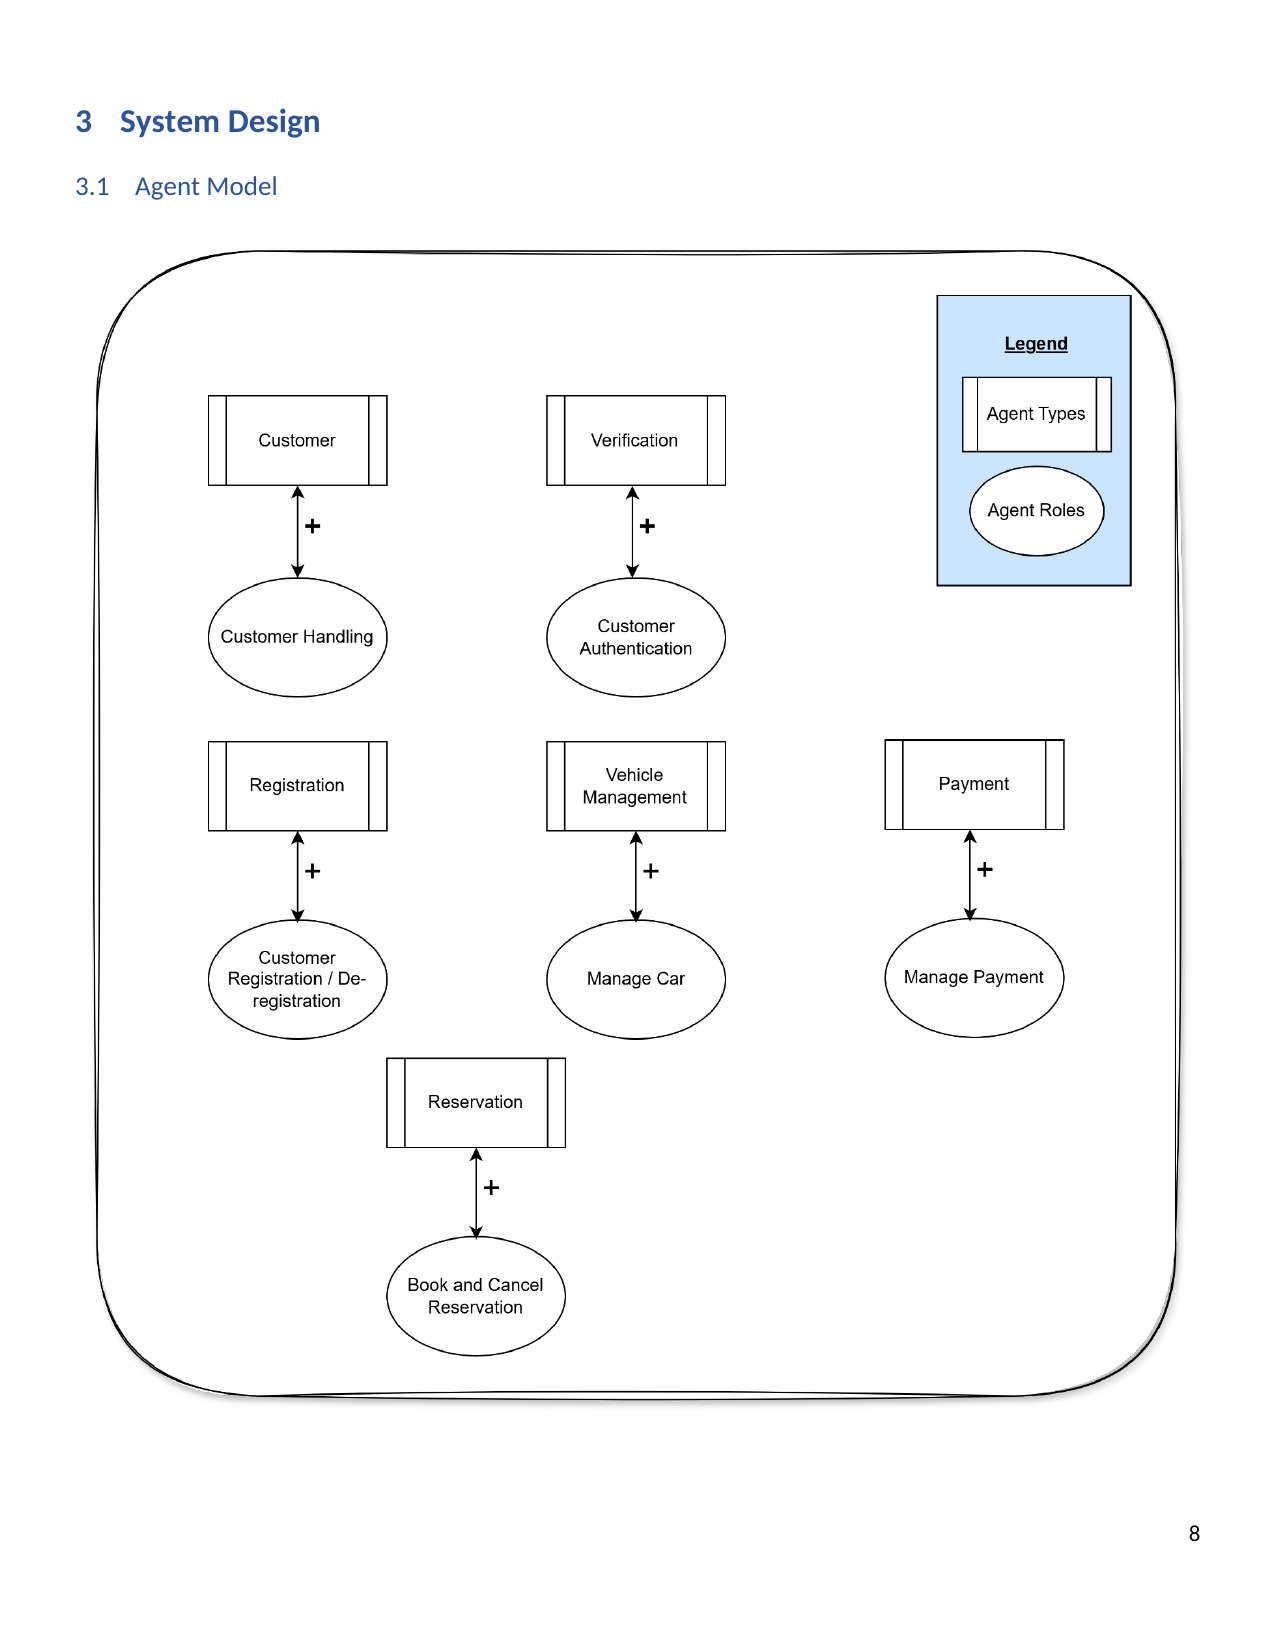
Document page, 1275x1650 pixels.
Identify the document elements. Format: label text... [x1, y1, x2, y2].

subtitle System Design [75, 100, 1200, 141]
picture [75, 229, 1200, 1423]
subtitle Agent Model [75, 169, 1200, 202]
